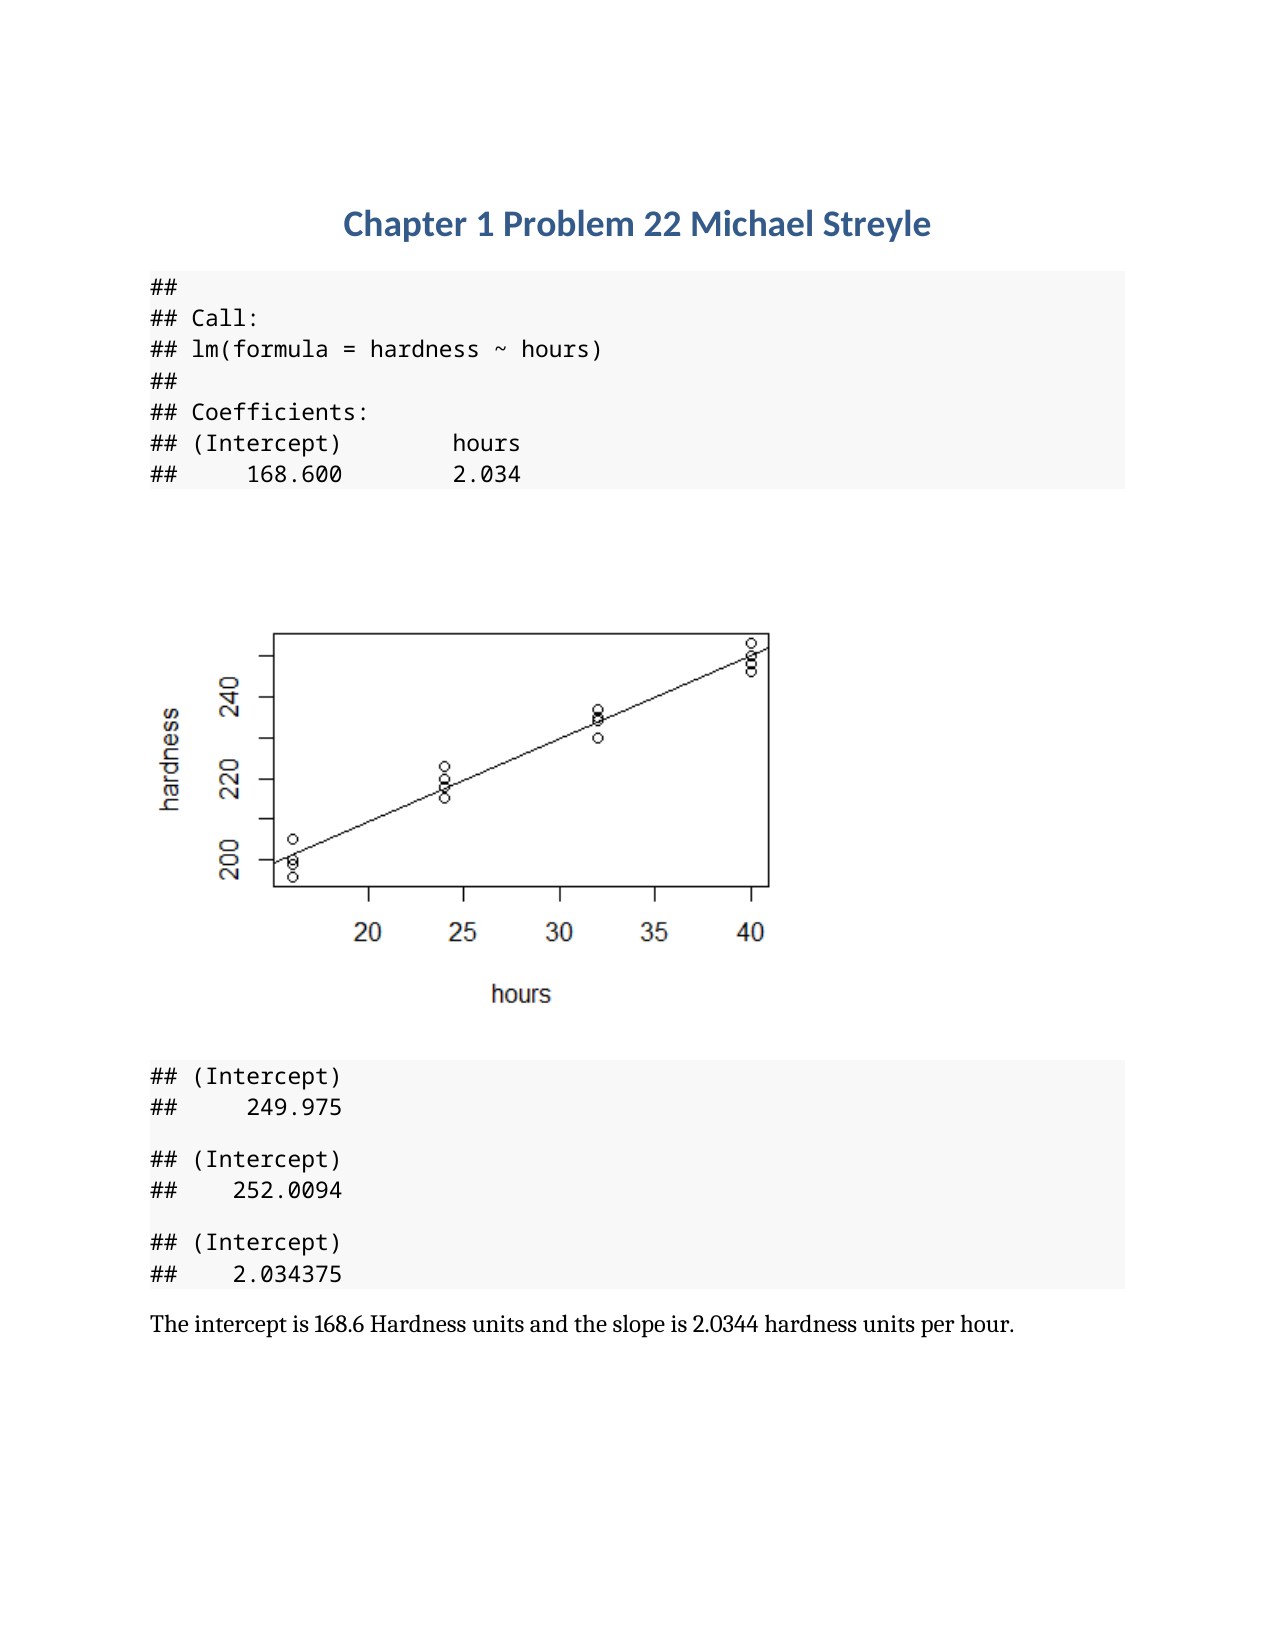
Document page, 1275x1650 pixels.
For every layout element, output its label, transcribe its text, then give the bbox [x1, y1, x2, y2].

text The intercept is 168.6 Hardness units and the slope is 2.0344 hardness units per hour. [150, 1310, 1125, 1338]
text ## (Intercept) ## 249.975 [150, 1060, 1125, 1122]
picture [150, 510, 833, 1041]
text ## (Intercept) ## 252.0094 [150, 1143, 1125, 1206]
text ## (Intercept) ## 2.034375 [150, 1226, 1125, 1289]
title Chapter 1 Problem 22 Michael Streyle [150, 200, 1125, 246]
text ## ## Call: ## lm(formula = hardness ~ hours) ## ## Coefficients: ## (Intercept) hours ## 168.600 2.034 [150, 271, 1125, 489]
